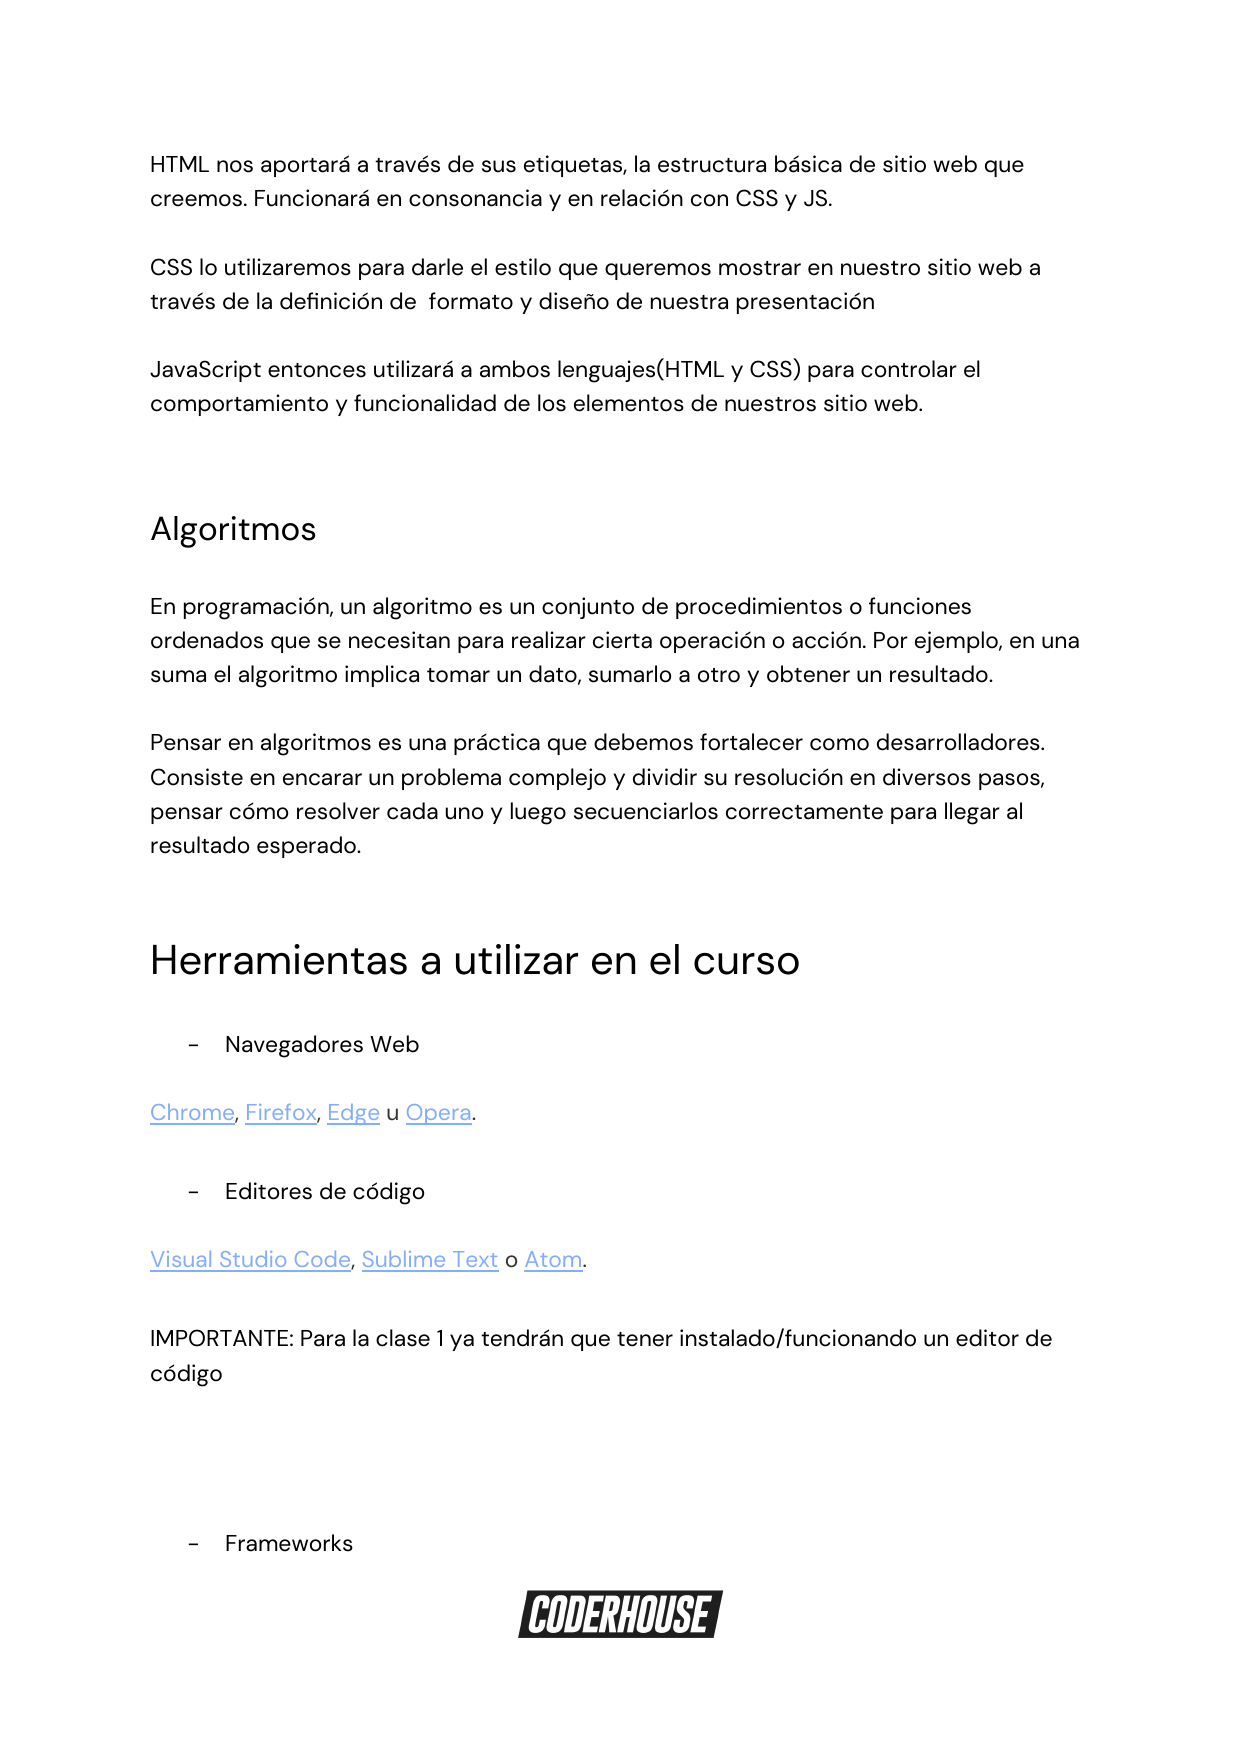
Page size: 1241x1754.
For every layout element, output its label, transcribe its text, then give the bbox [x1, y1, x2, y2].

list Editores de código [187, 1177, 1090, 1207]
text Algoritmos [150, 507, 1090, 551]
text Pensar en algoritmos es una práctica que debemos fortalecer como desarrolladores. Consiste en encarar un problema complejo y dividir su resolución en diversos pasos, pensar cómo resolver cada uno y luego secuenciarlos correctamente para llegar al resultado esperado. [150, 728, 1090, 860]
text IMPORTANTE: Para la clase 1 ya tendrán que tener instalado/funcionando un editor de código [150, 1324, 1090, 1388]
text Herramientas a utilizar en el curso [150, 933, 1090, 987]
list Navegadores Web [187, 1030, 1090, 1059]
text Visual Studio Code, Sublime Text o Atom. [150, 1245, 1090, 1275]
text Chrome, Firefox, Edge u Opera. [150, 1098, 1090, 1128]
text HTML nos aportará a través de sus etiquetas, la estructura básica de sitio web que creemos. Funcionará en consonancia y en relación con CSS y JS. [150, 150, 1090, 214]
text CSS lo utilizaremos para darle el estilo que queremos mostrar en nuestro sitio web a través de la definición de formato y diseño de nuestra presentación [150, 252, 1090, 316]
picture [512, 1587, 728, 1641]
list Frameworks [187, 1529, 1090, 1559]
text En programación, un algoritmo es un conjunto de procedimientos o funciones ordenados que se necesitan para realizar cierta operación o acción. Por ejemplo, en una suma el algoritmo implica tomar un dato, sumarlo a otro y obtener un resultado. [150, 591, 1090, 689]
text JavaScript entonces utilizará a ambos lenguajes(HTML y CSS) para controlar el comportamiento y funcionalidad de los elementos de nuestros sitio web. [150, 355, 1090, 419]
